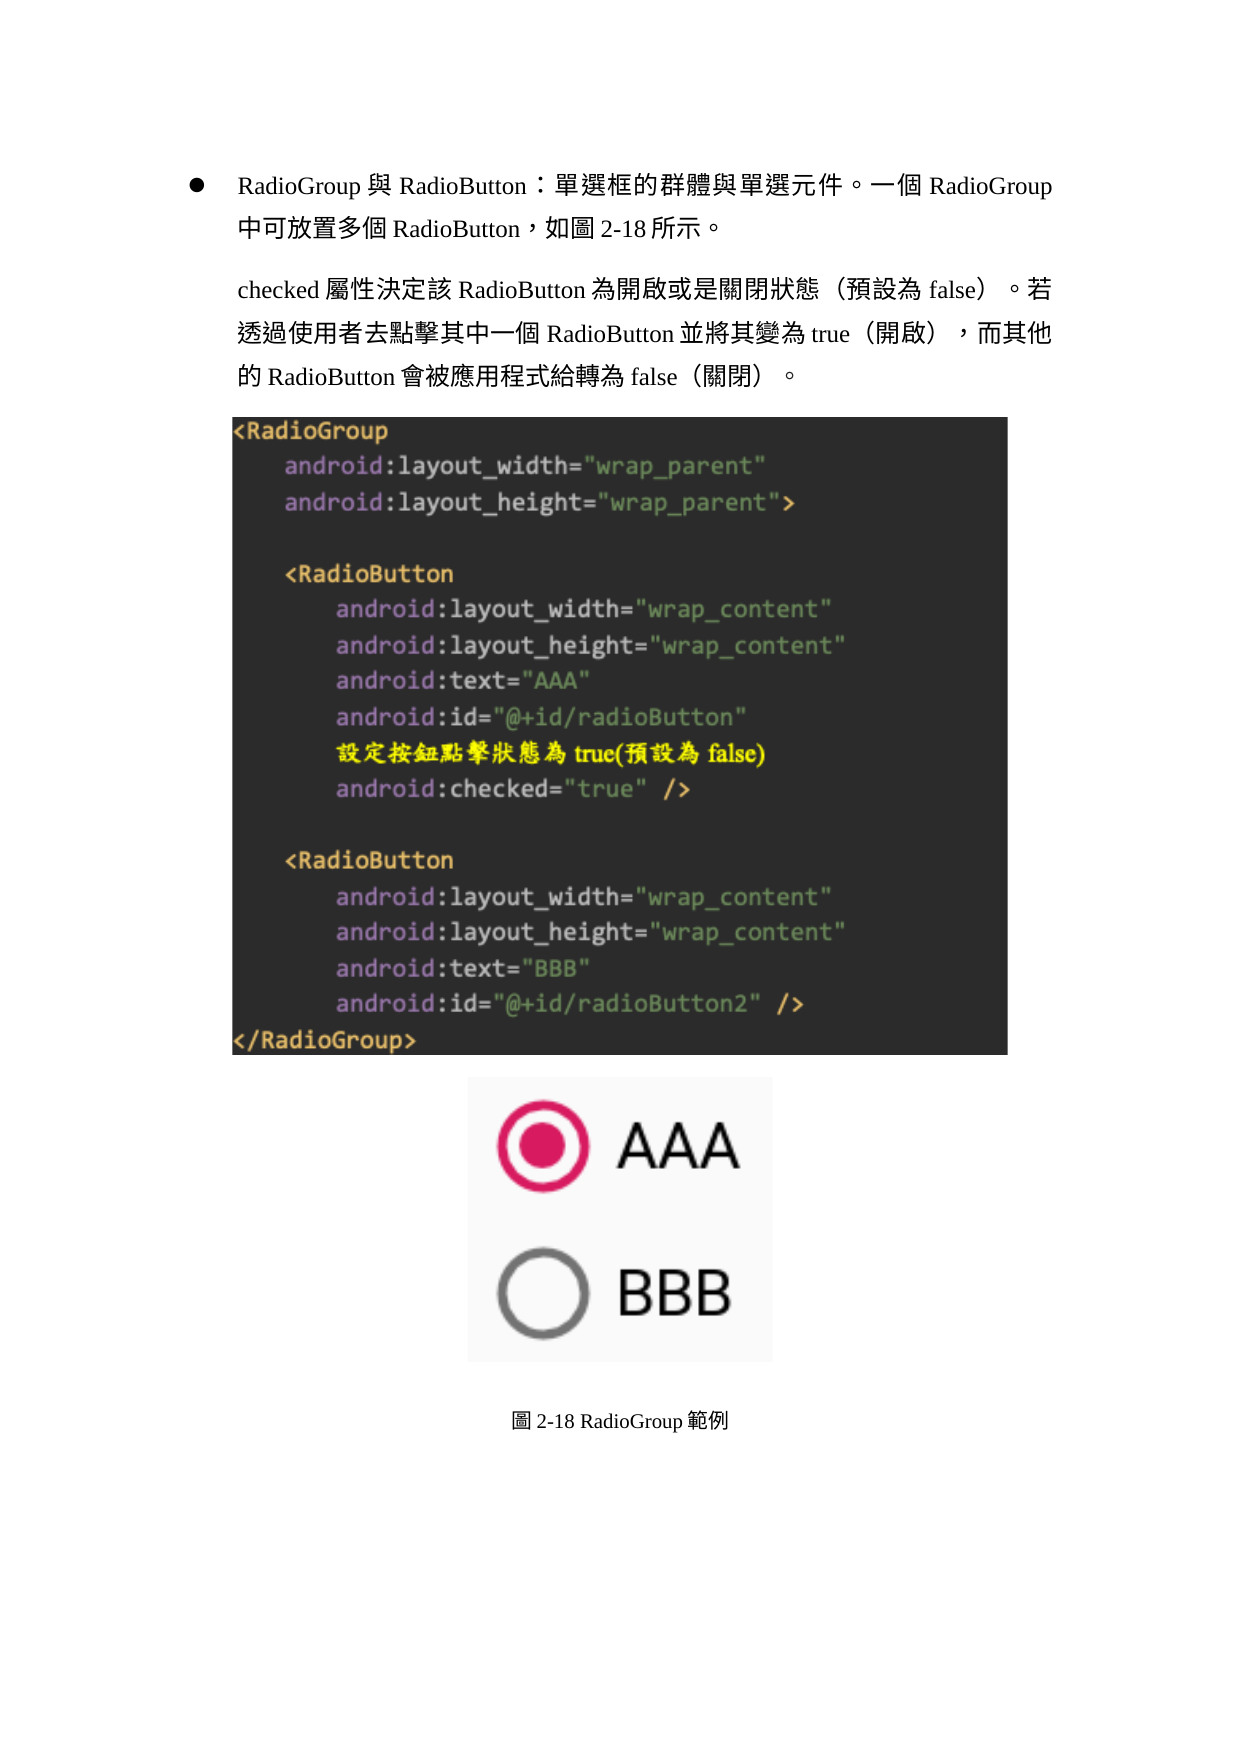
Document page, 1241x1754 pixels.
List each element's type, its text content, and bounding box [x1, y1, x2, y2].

list RadioGroup與RadioButton：單選框的群體與單選元件。一個RadioGroup中可放置多個RadioButton，如圖2-18所示。 [187, 164, 1053, 245]
text 圖2-18 RadioGroup範例 [187, 1401, 1053, 1438]
picture [232, 417, 1008, 1055]
list checked屬性決定該RadioButton為開啟或是關閉狀態（預設為false）。若透過使用者去點擊其中一個RadioButton並將其變為true（開啟），而其他的RadioButton會被應用程式給轉為false（關閉）。 [237, 269, 1053, 393]
picture [467, 1077, 773, 1362]
